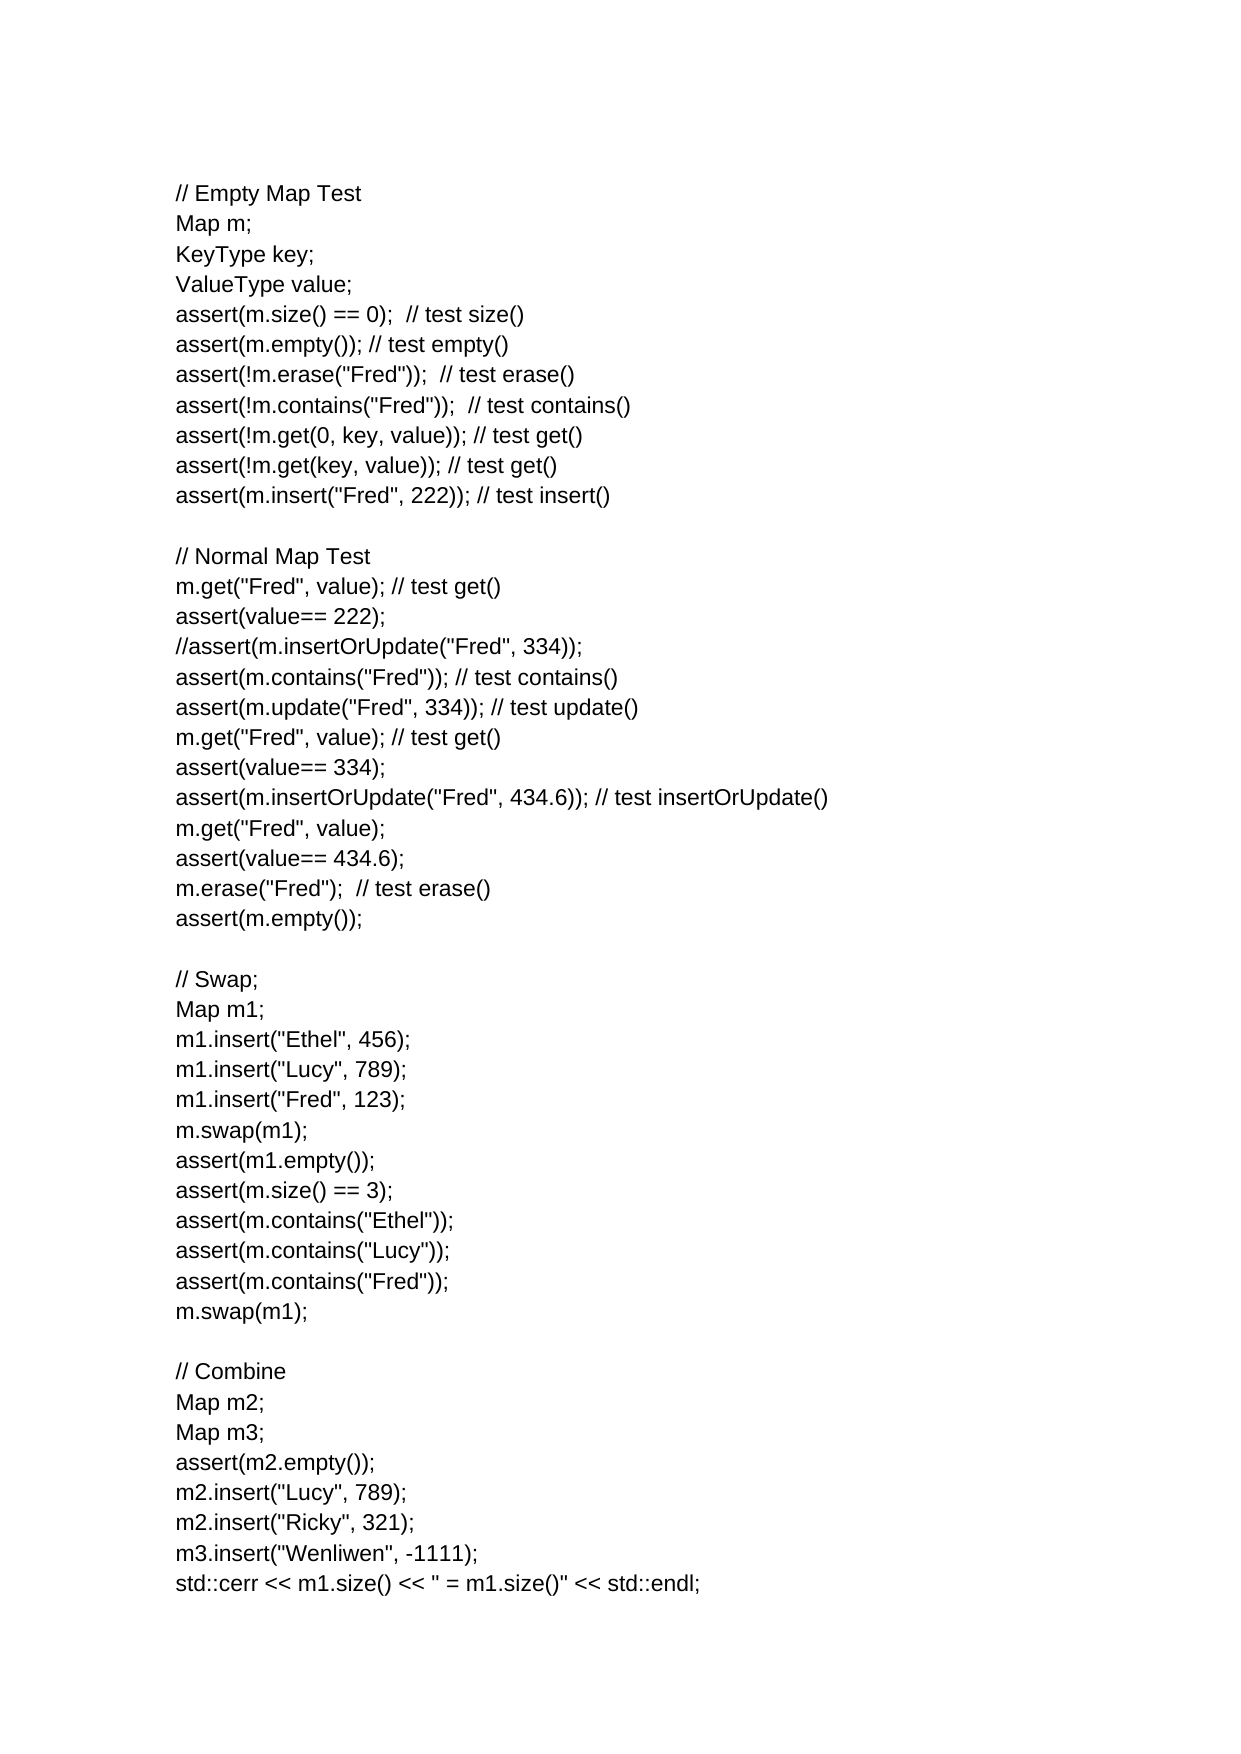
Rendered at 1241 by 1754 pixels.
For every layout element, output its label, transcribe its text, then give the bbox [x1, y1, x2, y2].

text m2.insert("Ricky", 321); [150, 1509, 1090, 1536]
text assert(m.size() == 0); // test size() [150, 301, 1090, 327]
text assert(m.empty()); [150, 905, 1090, 932]
text // Normal Map Test [150, 543, 1090, 569]
text std::cerr << m1.size() << " = m1.size()" << std::endl; [150, 1570, 1090, 1596]
text assert(!m.get(0, key, value)); // test get() [150, 422, 1090, 448]
text assert(m.insertOrUpdate("Fred", 434.6)); // test insertOrUpdate() [150, 784, 1090, 811]
text m3.insert("Wenliwen", -1111); [150, 1539, 1090, 1566]
text assert(m.empty()); // test empty() [150, 331, 1090, 358]
text m2.insert("Lucy", 789); [150, 1479, 1090, 1506]
text ValueType value; [150, 271, 1090, 297]
text assert(m.insert("Fred", 222)); // test insert() [150, 482, 1090, 509]
text Map m2; [150, 1388, 1090, 1415]
text assert(value== 334); [150, 754, 1090, 781]
text m1.insert("Lucy", 789); [150, 1056, 1090, 1083]
text assert(!m.contains("Fred")); // test contains() [150, 392, 1090, 418]
text KeyType key; [150, 241, 1090, 267]
text assert(m1.empty()); [150, 1147, 1090, 1173]
text // Combine [150, 1358, 1090, 1385]
text Map m1; [150, 996, 1090, 1022]
text Map m3; [150, 1419, 1090, 1445]
text // Swap; [150, 966, 1090, 992]
text m1.insert("Ethel", 456); [150, 1026, 1090, 1052]
text assert(m.contains("Fred")); [150, 1268, 1090, 1294]
text assert(m.contains("Lucy")); [150, 1237, 1090, 1264]
text m.swap(m1); [150, 1117, 1090, 1143]
text //assert(m.insertOrUpdate("Fred", 334)); [150, 633, 1090, 660]
text m.erase("Fred"); // test erase() [150, 875, 1090, 901]
text m.get("Fred", value); [150, 814, 1090, 841]
text // Empty Map Test [150, 180, 1090, 207]
text assert(m2.empty()); [150, 1449, 1090, 1475]
text Map m; [150, 210, 1090, 237]
text assert(m.contains("Ethel")); [150, 1207, 1090, 1234]
text assert(!m.get(key, value)); // test get() [150, 452, 1090, 478]
text assert(value== 222); [150, 603, 1090, 629]
text m.get("Fred", value); // test get() [150, 573, 1090, 599]
text assert(m.contains("Fred")); // test contains() [150, 663, 1090, 690]
text assert(m.update("Fred", 334)); // test update() [150, 694, 1090, 720]
text m1.insert("Fred", 123); [150, 1086, 1090, 1113]
text assert(m.size() == 3); [150, 1177, 1090, 1203]
text m.swap(m1); [150, 1298, 1090, 1324]
text m.get("Fred", value); // test get() [150, 724, 1090, 750]
text assert(!m.erase("Fred")); // test erase() [150, 361, 1090, 388]
text assert(value== 434.6); [150, 845, 1090, 871]
